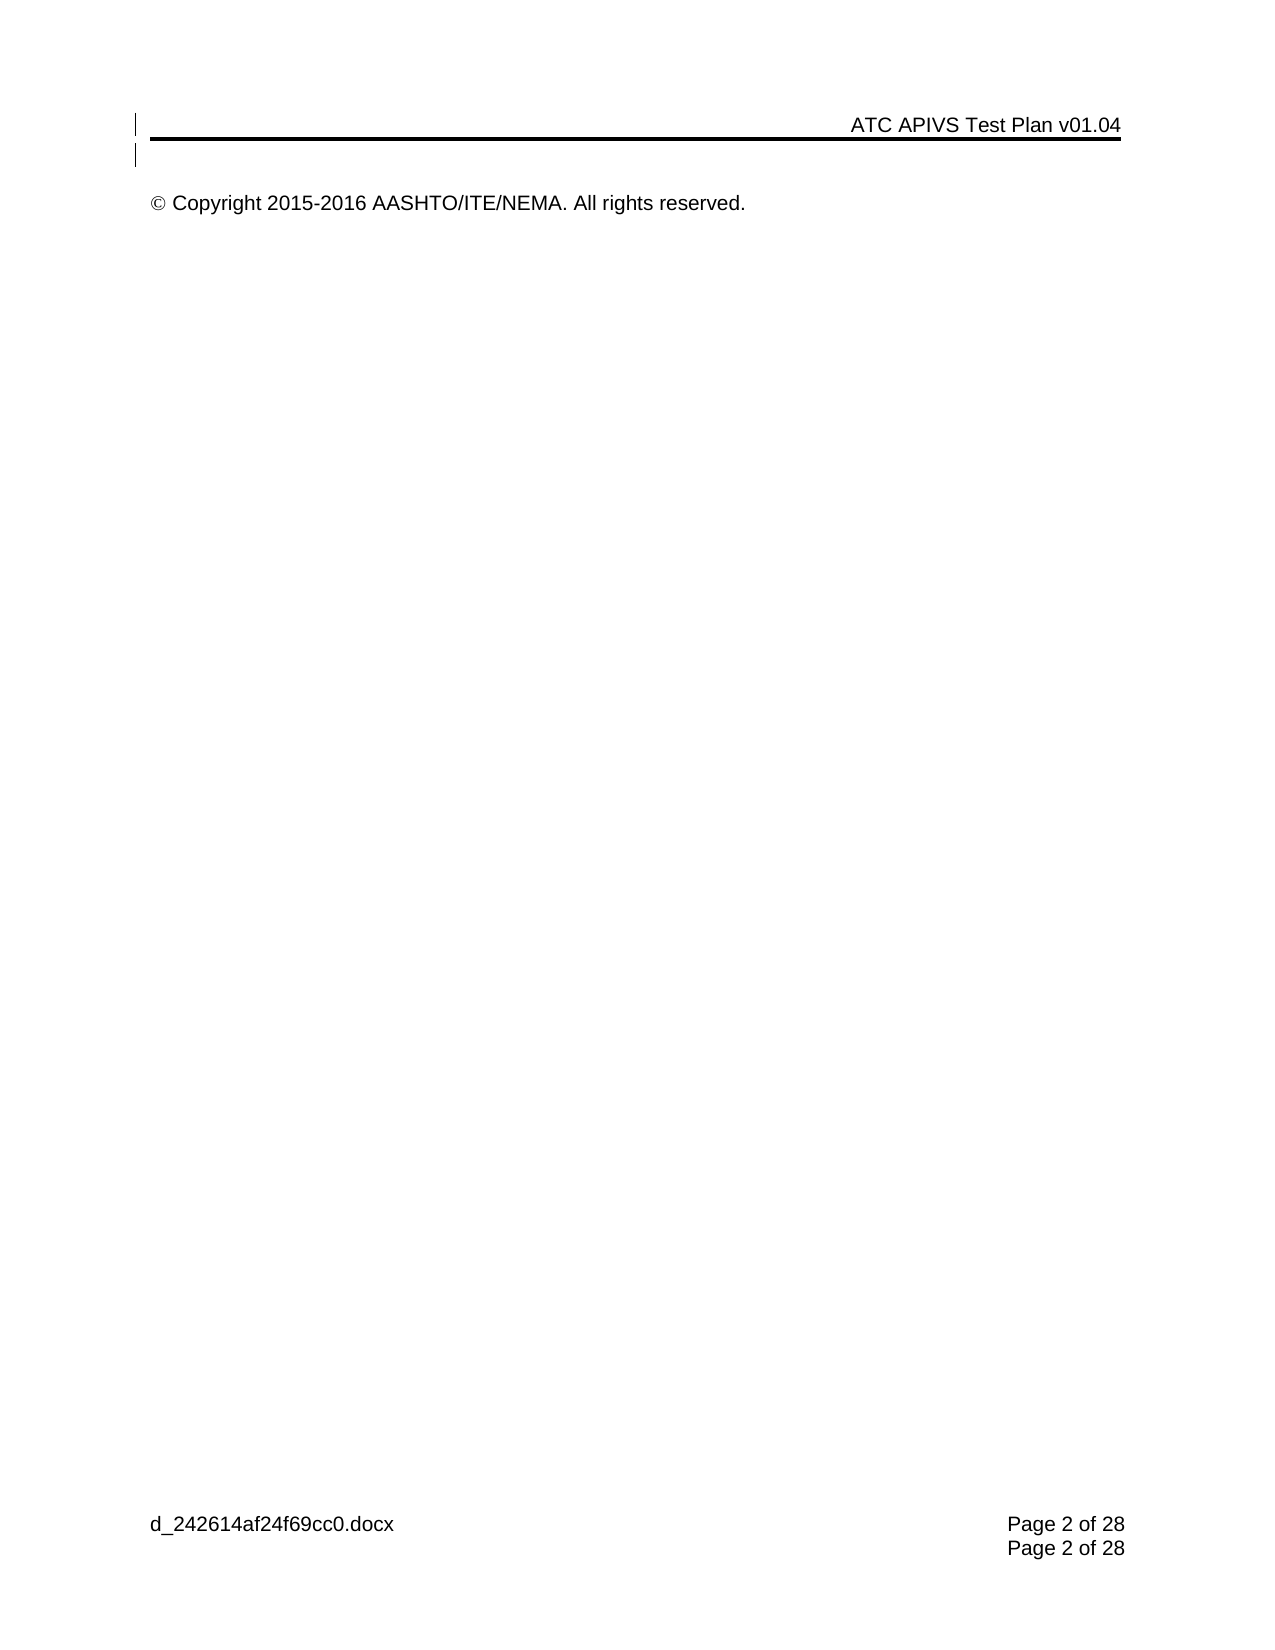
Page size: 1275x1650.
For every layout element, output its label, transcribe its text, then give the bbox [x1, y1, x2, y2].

text Copyright 2015-2016 AASHTO/ITE/NEMA. All rights reserved. [150, 191, 1125, 215]
